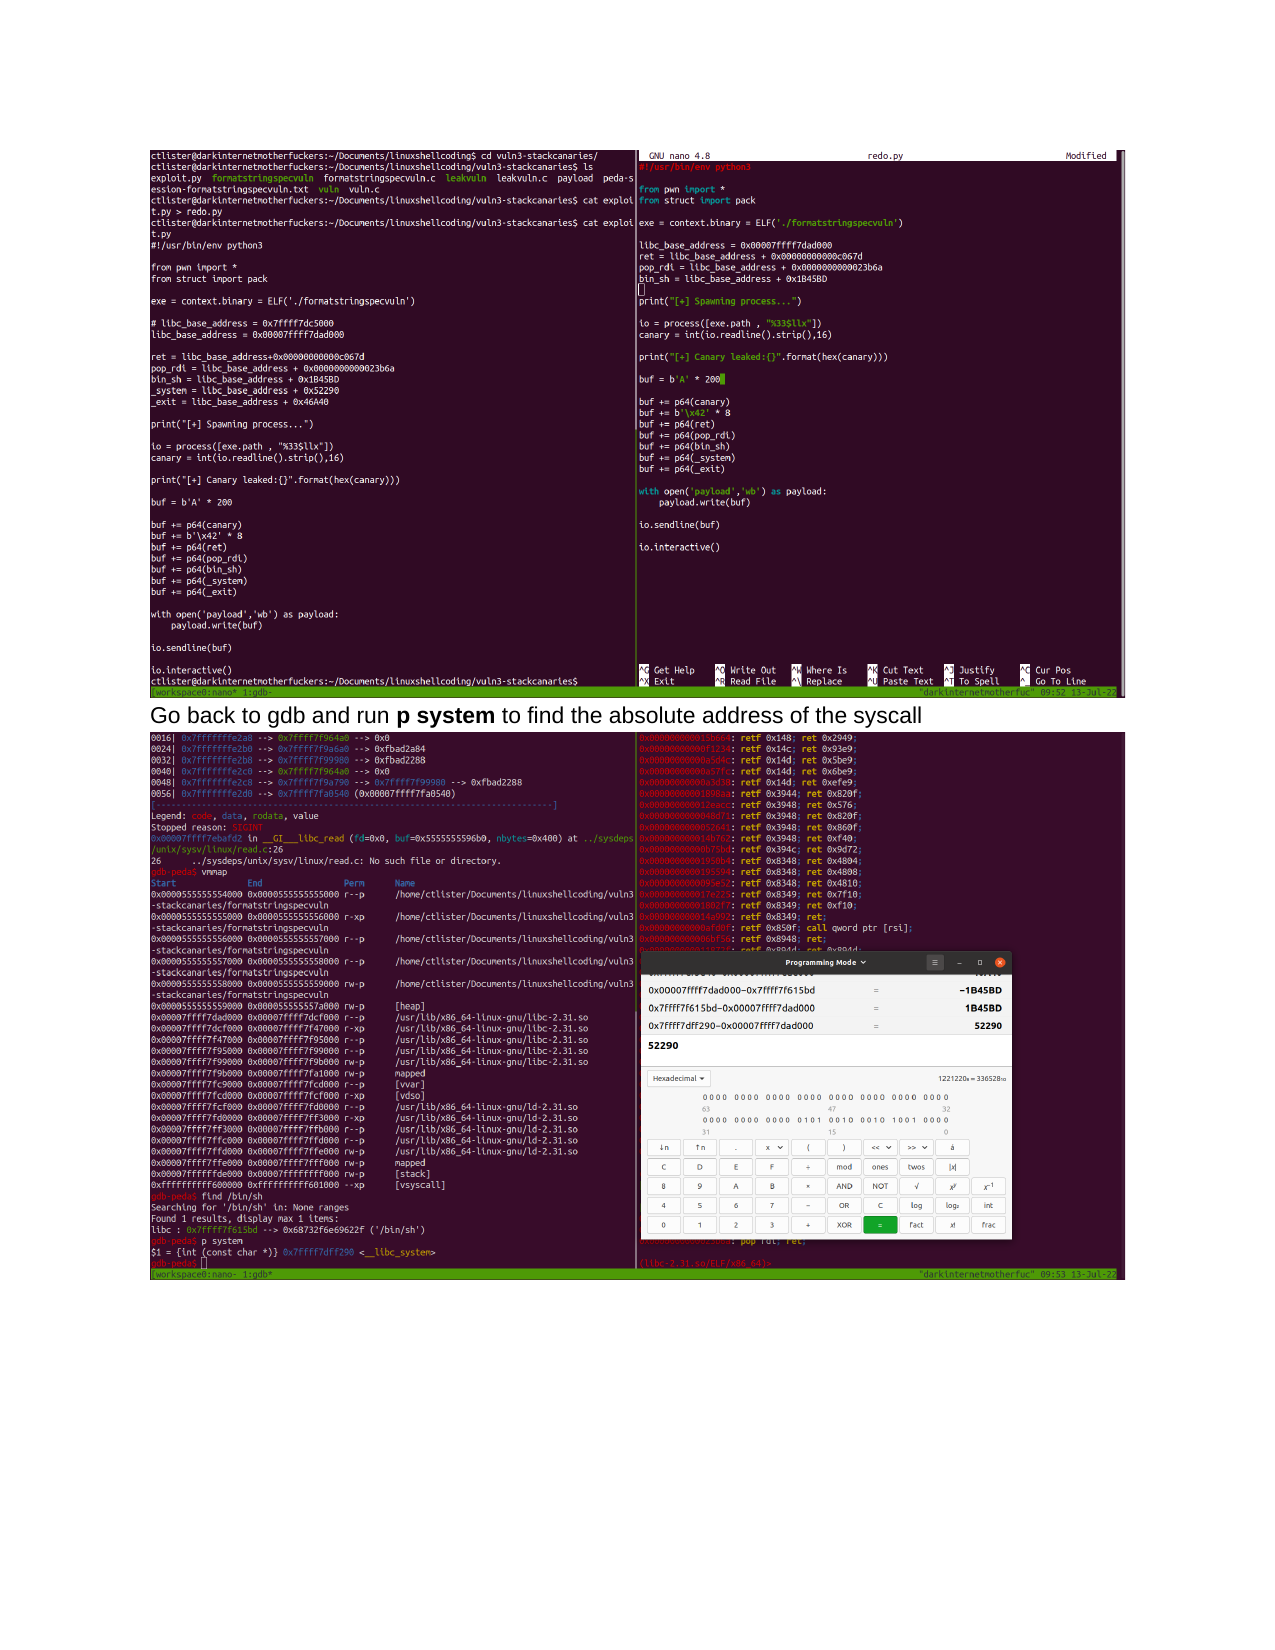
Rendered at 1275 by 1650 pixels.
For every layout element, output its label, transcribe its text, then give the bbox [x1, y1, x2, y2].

picture [150, 150, 1125, 698]
picture [150, 732, 1125, 1280]
text Go back to gdb and run p system to find the absolute address of the syscall [150, 702, 1125, 728]
